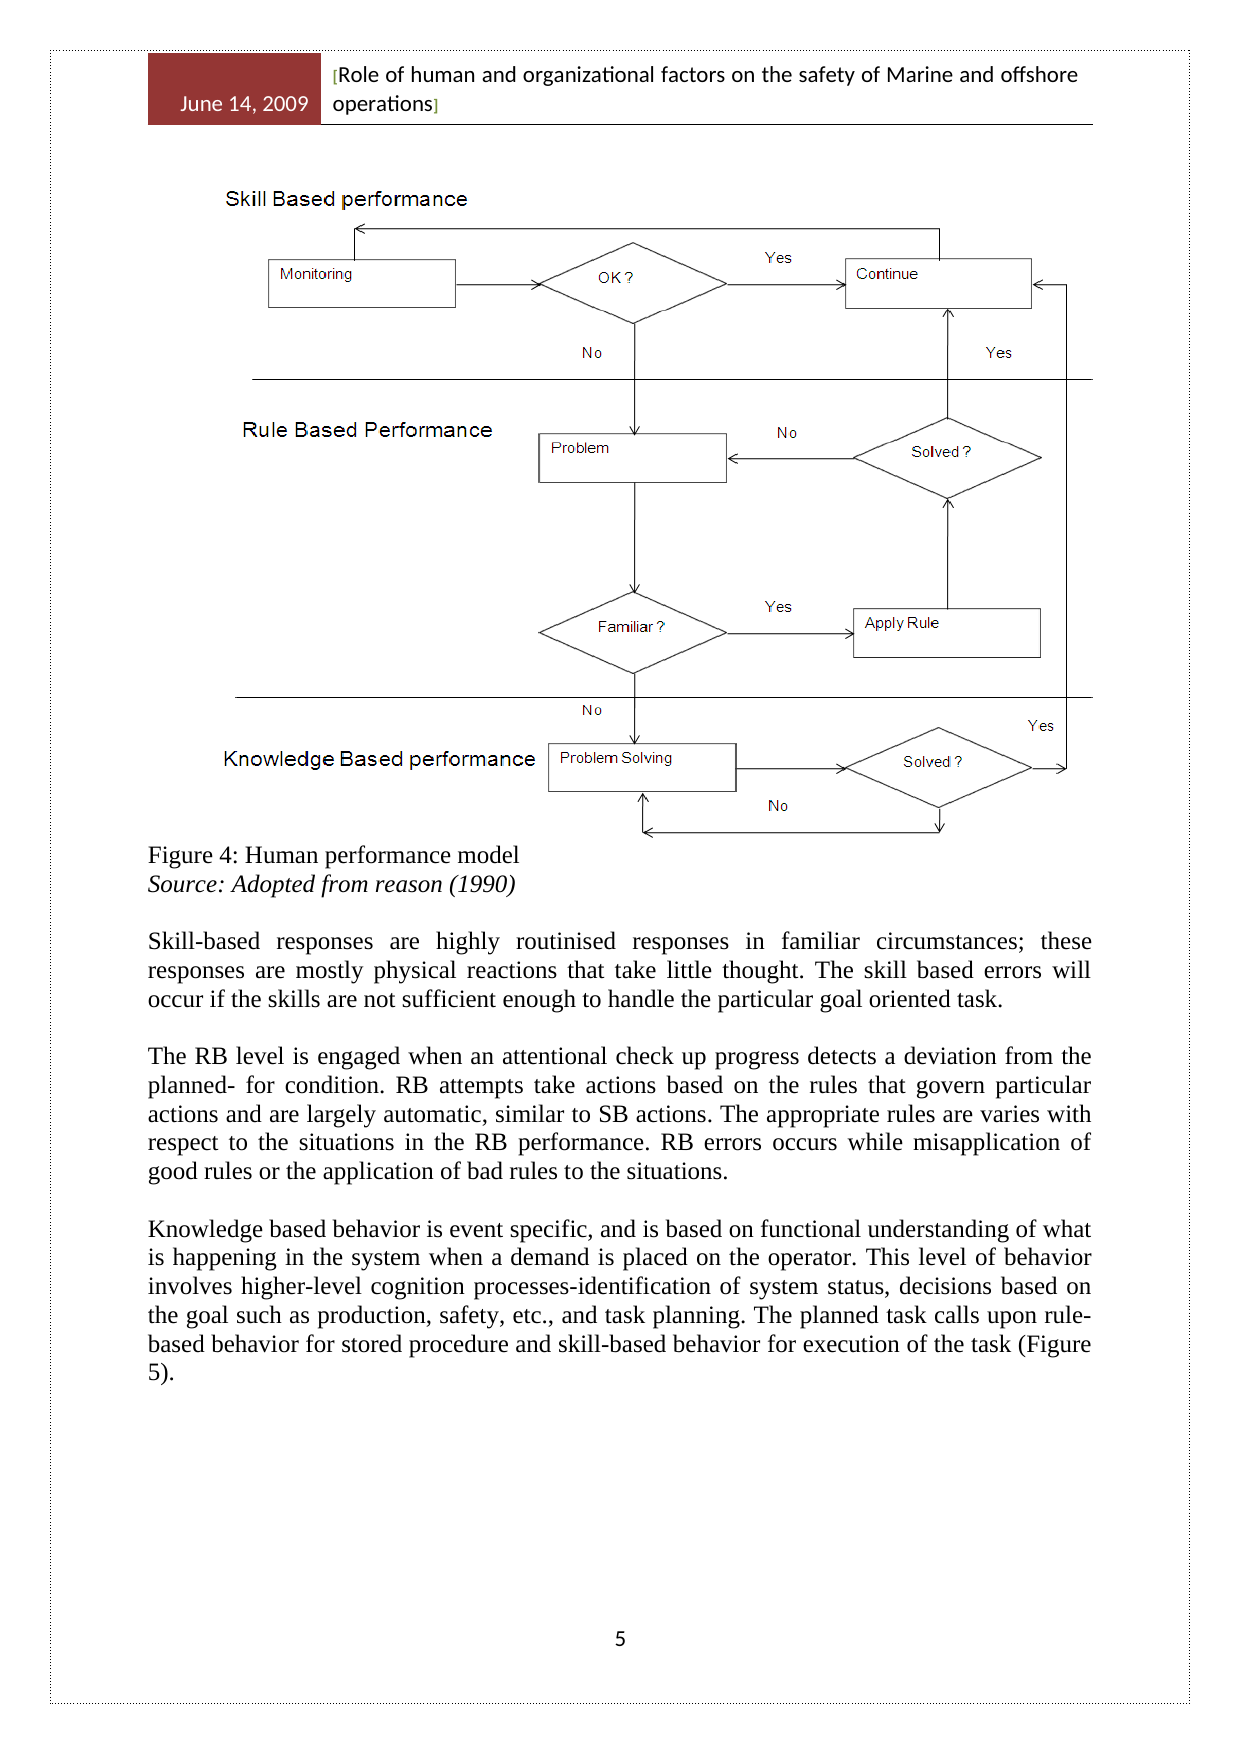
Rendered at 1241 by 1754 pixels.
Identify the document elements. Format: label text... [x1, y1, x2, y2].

text Skill-based responses are highly routinised responses in familiar circumstances; these responses are mostly physical reactions that take little thought. The skill based errors will occur if the skills are not sufficient enough to handle the particular goal oriented task. [148, 926, 1093, 1012]
text The RB level is engaged when an attentional check up progress detects a deviation from the planned- for condition. RB attempts take actions based on the rules that govern particular actions and are largely automatic, similar to SB actions. The appropriate rules are varies with respect to the situations in the RB performance. RB errors occurs while misapplication of good rules or the application of bad rules to the situations. [148, 1041, 1093, 1185]
picture [147, 179, 1093, 840]
text Figure 4: Human performance model [148, 840, 1093, 869]
text Source: Adopted from reason (1990) [148, 869, 1093, 897]
text Knowledge based behavior is event specific, and is based on functional understanding of what is happening in the system when a demand is placed on the operator. This level of behavior involves higher-level cognition processes-identification of system status, decisions based on the goal such as production, safety, etc., and task planning. The planned task calls upon rule-based behavior for stored procedure and skill-based behavior for execution of the task (Figure 5). [148, 1214, 1093, 1386]
